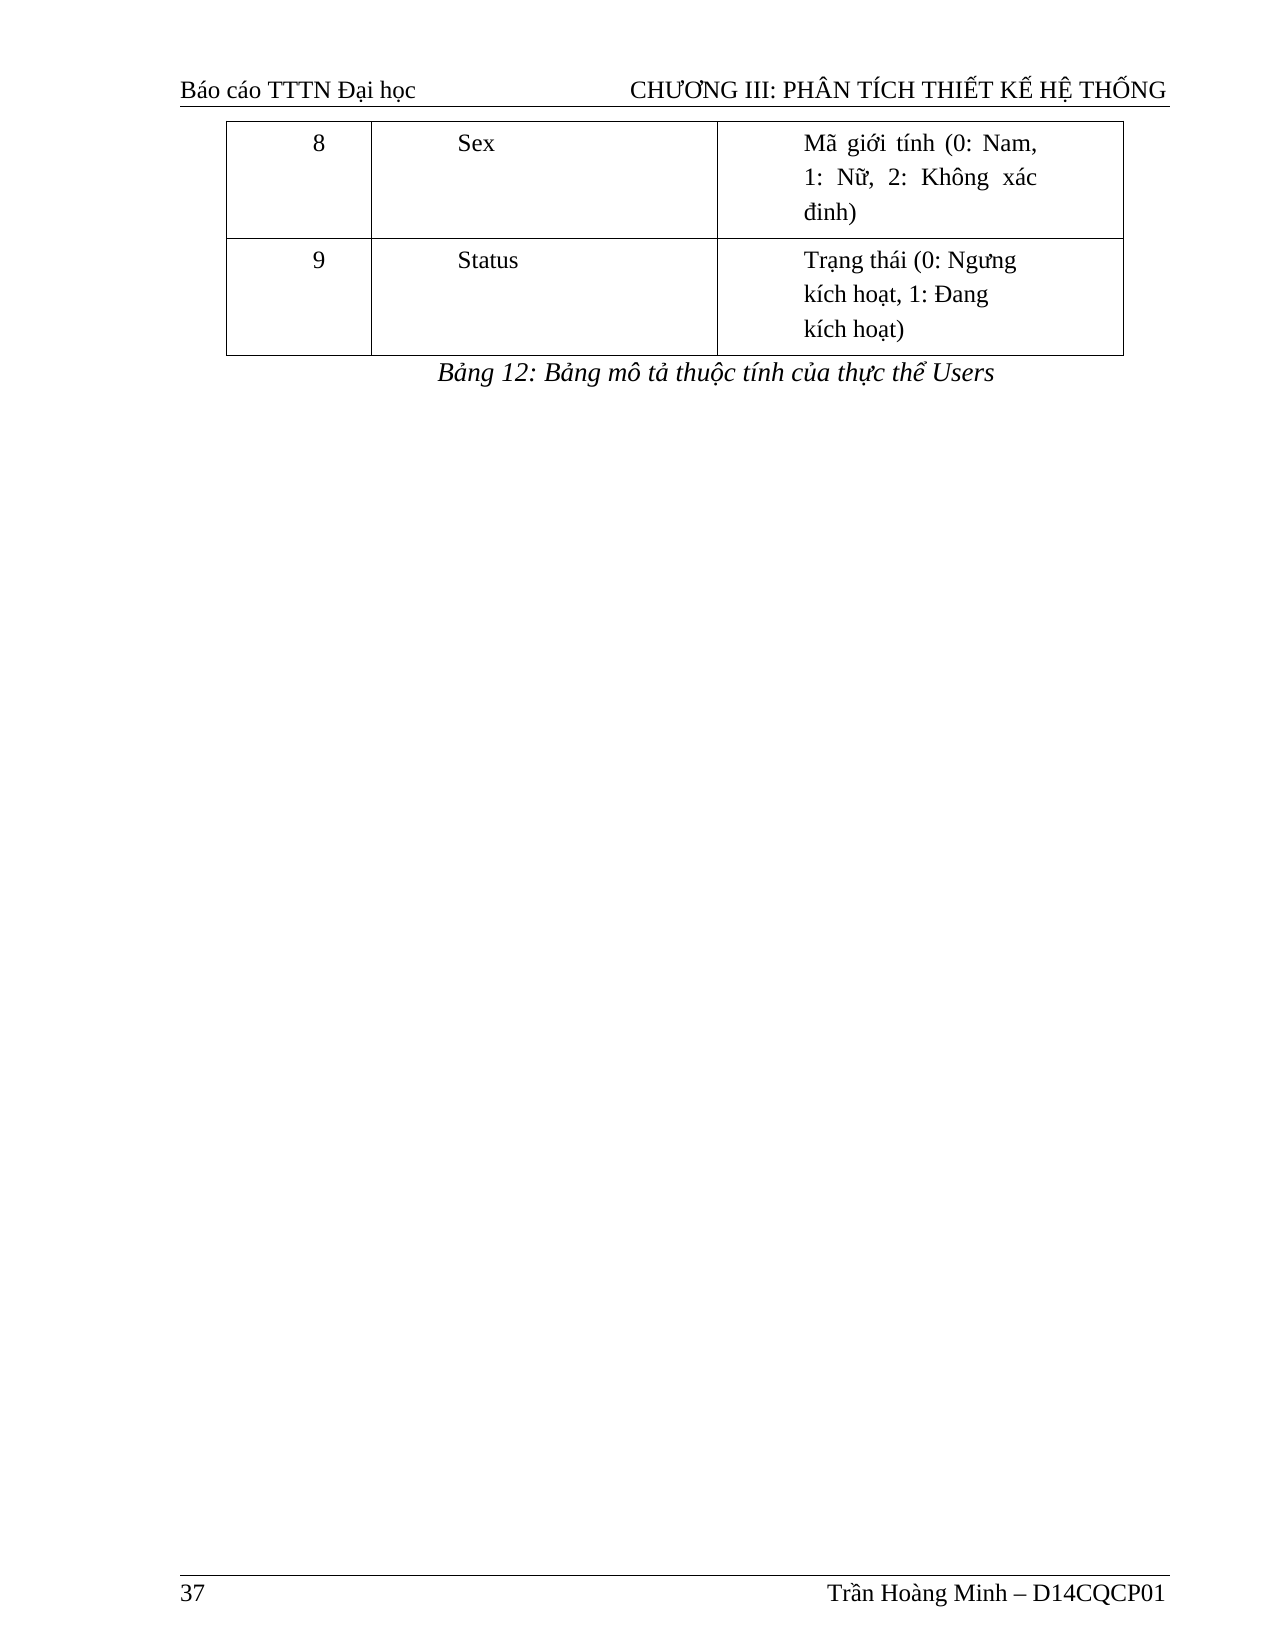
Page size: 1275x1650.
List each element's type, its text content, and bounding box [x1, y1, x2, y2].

table_cell Trạng thái (0: Ngưng kích hoạt, 1: Đang kích hoạt) [718, 239, 1123, 354]
table_cell 9 [227, 239, 371, 354]
table_cell 8 [227, 122, 371, 238]
table_cell Mã giới tính (0: Nam, 1: Nữ, 2: Không xác đinh) [718, 122, 1123, 238]
text Bảng 12: Bảng mô tả thuộc tính của thực thể Users [264, 356, 1170, 387]
table_cell Status [372, 239, 717, 354]
table_cell Sex [372, 122, 717, 238]
